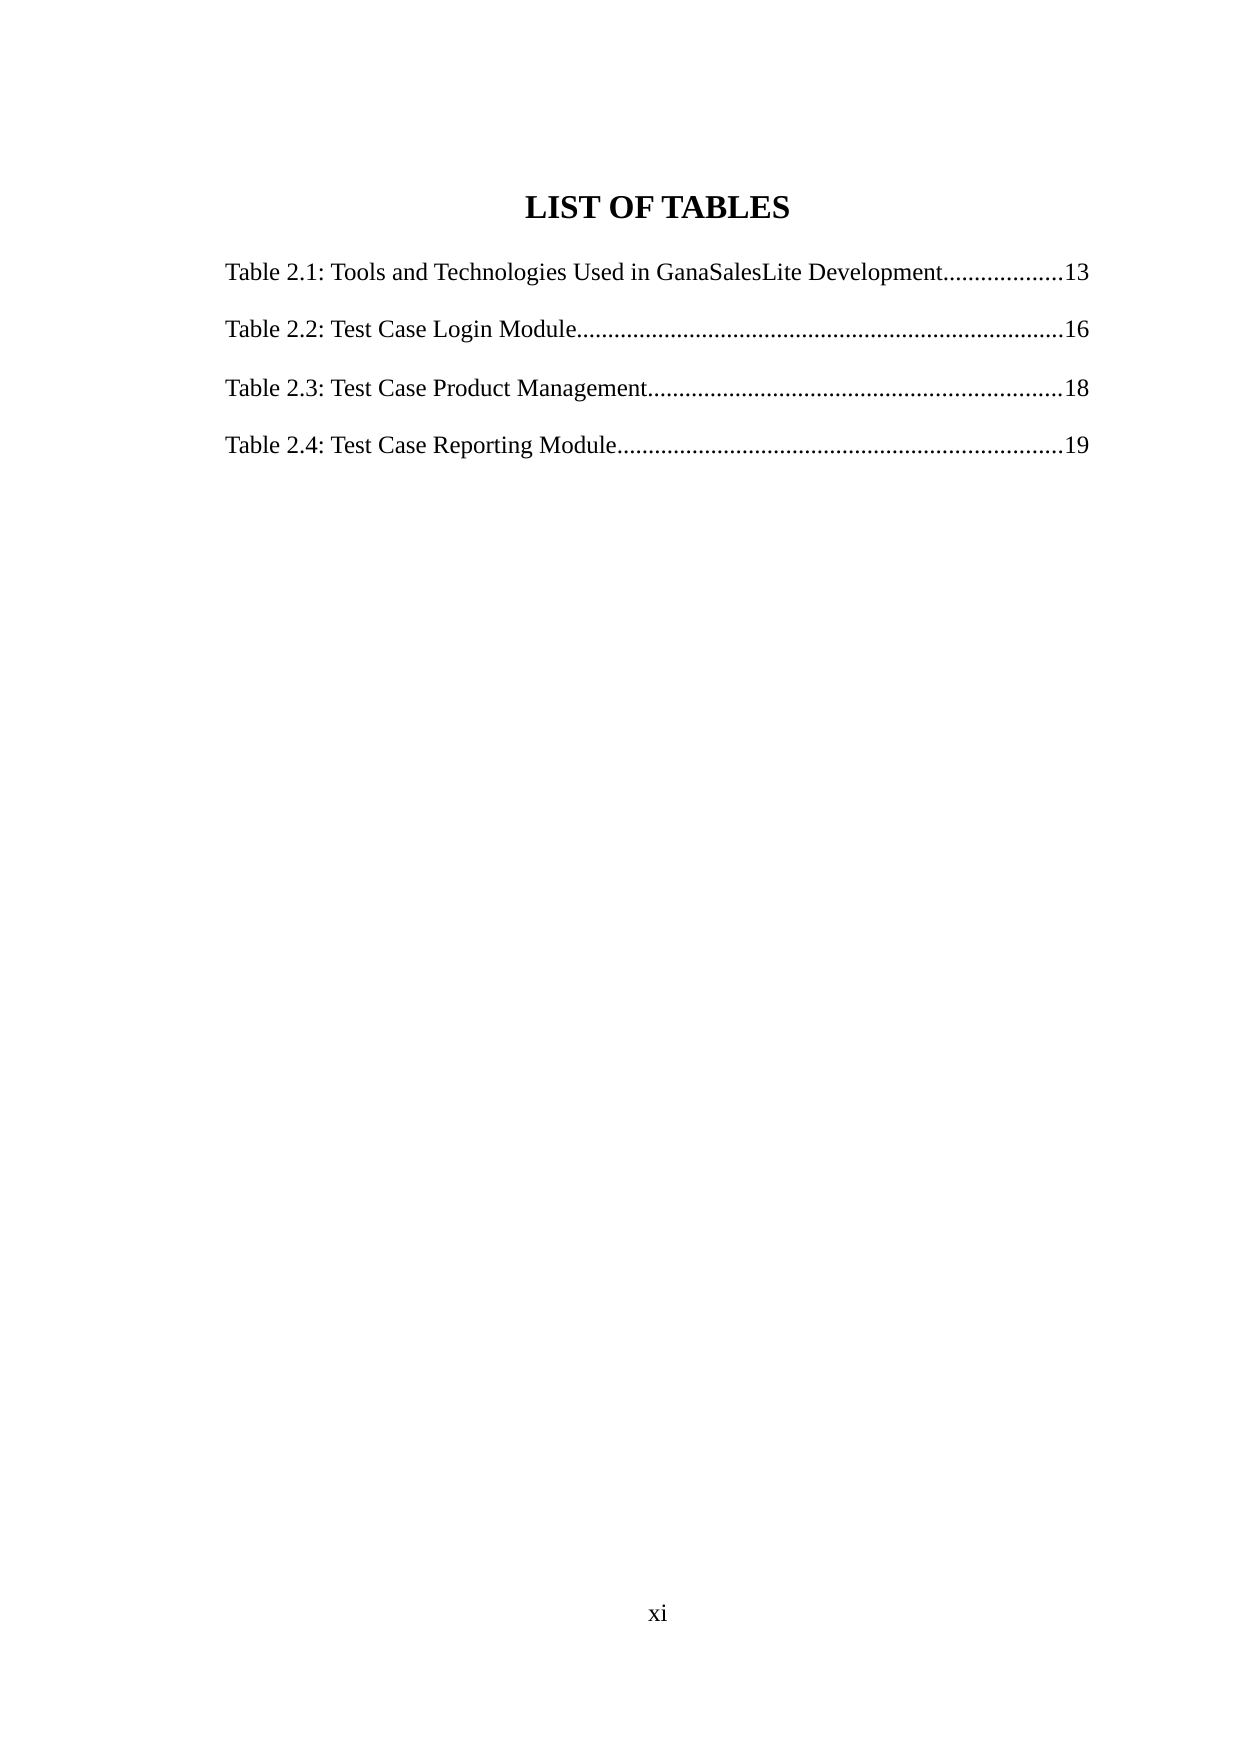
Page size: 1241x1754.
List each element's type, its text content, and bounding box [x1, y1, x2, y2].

text Table 2.3: Test Case Product Management 18 [225, 373, 1090, 401]
subtitle LIST OF TABLES [225, 187, 1090, 226]
text Table 2.1: Tools and Technologies Used in GanaSalesLite Development 13 [225, 257, 1090, 285]
text Table 2.4: Test Case Reporting Module 19 [225, 431, 1090, 459]
text Table 2.2: Test Case Login Module 16 [225, 314, 1090, 343]
